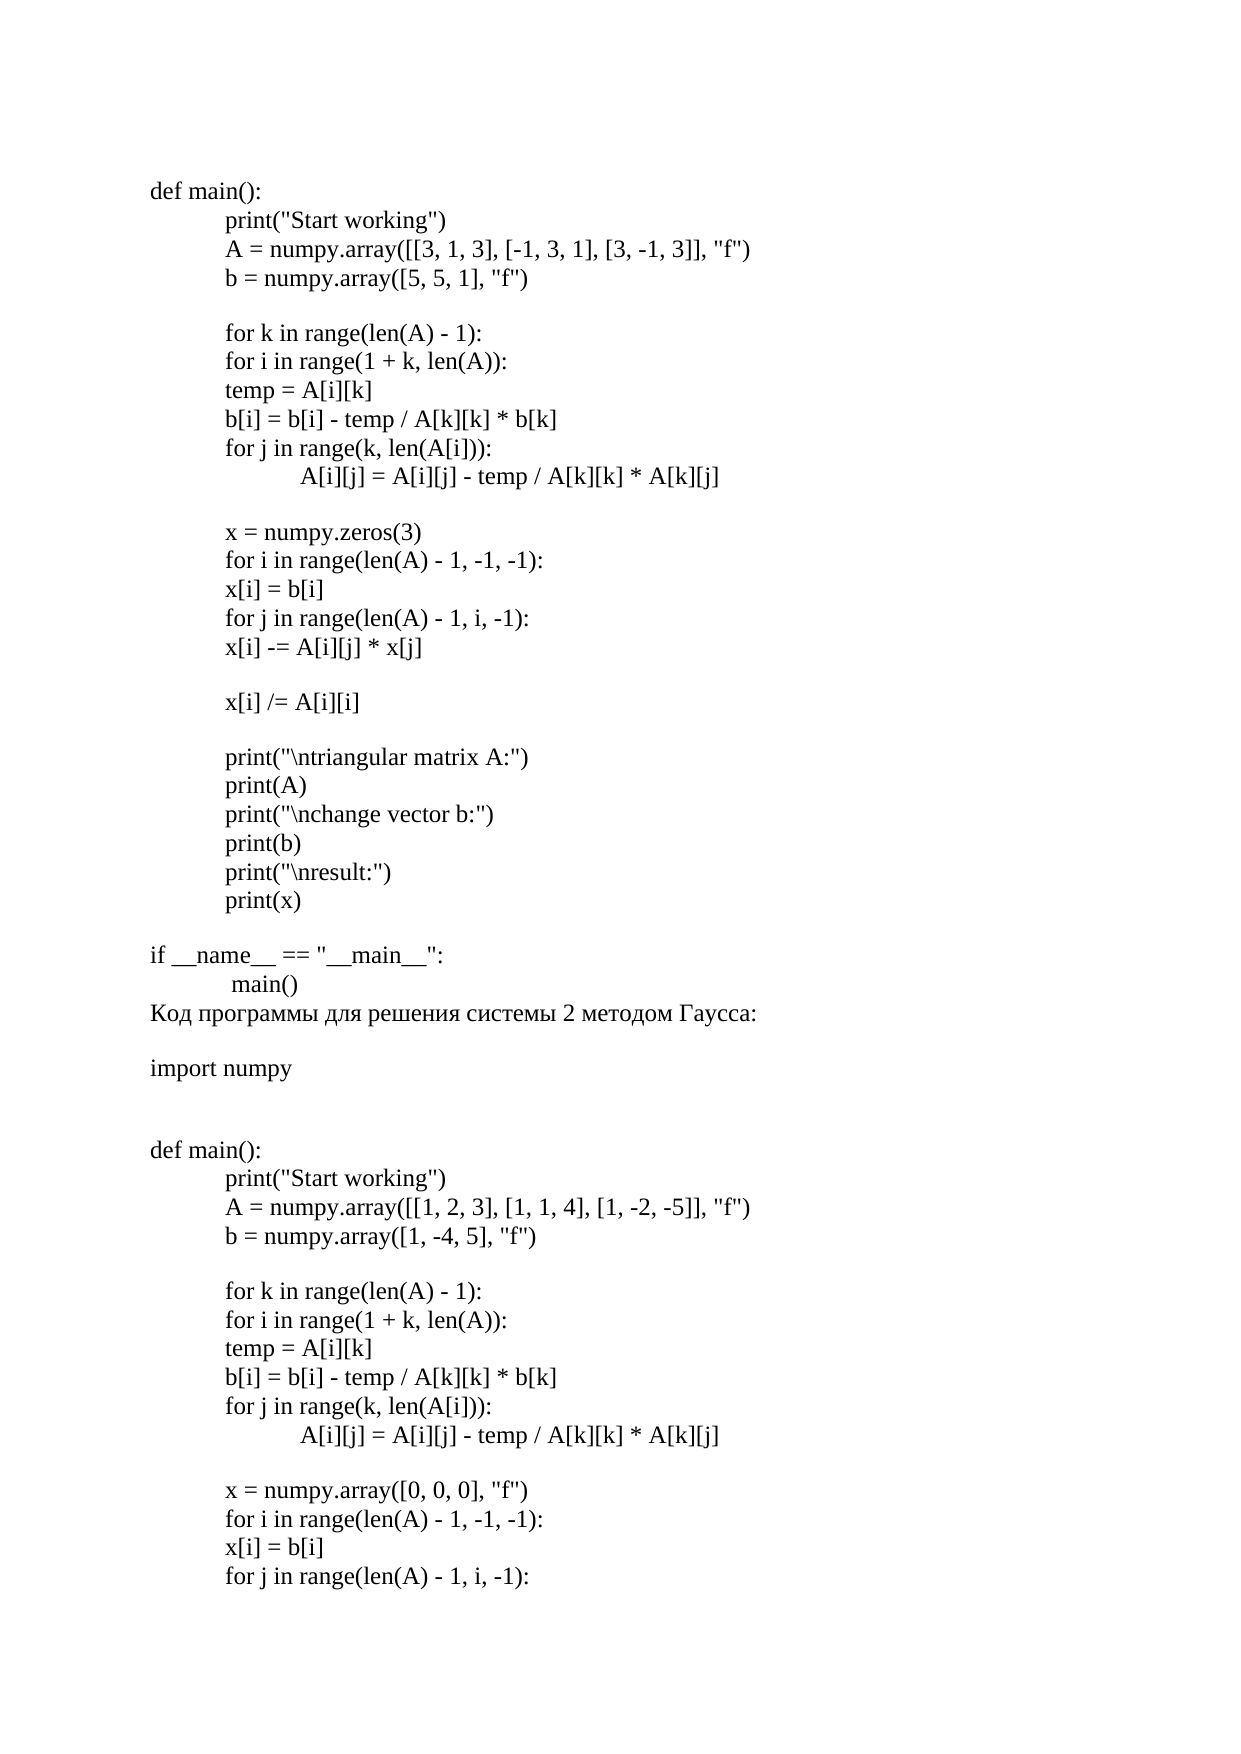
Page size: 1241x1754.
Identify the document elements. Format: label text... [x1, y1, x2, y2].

text x[i] = b[i] [150, 1532, 1090, 1561]
text def main(): [150, 176, 1090, 205]
text x[i] = b[i] [150, 574, 1090, 603]
text b[i] = b[i] - temp / A[k][k] * b[k] [150, 404, 1090, 433]
text print("\ntriangular matrix A:") [150, 742, 1090, 771]
text x[i] /= A[i][i] [150, 687, 1090, 715]
text b[i] = b[i] - temp / A[k][k] * b[k] [150, 1362, 1090, 1391]
text if __name__ == "__main__": [150, 941, 1090, 969]
text print("\nchange vector b:") [150, 799, 1090, 828]
text A = numpy.array([[1, 2, 3], [1, 1, 4], [1, -2, -5]], "f") [150, 1192, 1090, 1221]
text for j in range(k, len(A[i])): [150, 1391, 1090, 1420]
text A[i][j] = A[i][j] - temp / A[k][k] * A[k][j] [150, 1420, 1090, 1448]
text b = numpy.array([1, -4, 5], "f") [150, 1221, 1090, 1250]
text A[i][j] = A[i][j] - temp / A[k][k] * A[k][j] [150, 461, 1090, 490]
text for k in range(len(A) - 1): [150, 1276, 1090, 1305]
text def main(): [150, 1135, 1090, 1163]
text for k in range(len(A) - 1): [150, 318, 1090, 346]
text print("Start working") [150, 1163, 1090, 1192]
text x = numpy.zeros(3) [150, 517, 1090, 545]
text x[i] -= A[i][j] * x[j] [150, 632, 1090, 660]
text x = numpy.array([0, 0, 0], "f") [150, 1475, 1090, 1504]
text A = numpy.array([[3, 1, 3], [-1, 3, 1], [3, -1, 3]], "f") [150, 234, 1090, 263]
text print(A) [150, 771, 1090, 799]
text for j in range(len(A) - 1, i, -1): [150, 603, 1090, 632]
text for i in range(len(A) - 1, -1, -1): [150, 545, 1090, 574]
text b = numpy.array([5, 5, 1], "f") [150, 263, 1090, 291]
text for j in range(len(A) - 1, i, -1): [150, 1561, 1090, 1590]
text temp = A[i][k] [150, 1333, 1090, 1362]
text print(x) [150, 886, 1090, 914]
text import numpy [150, 1053, 1090, 1082]
text print("Start working") [150, 205, 1090, 234]
text main() [150, 969, 1090, 998]
text print(b) [150, 828, 1090, 857]
text print("\nresult:") [150, 857, 1090, 886]
text for i in range(len(A) - 1, -1, -1): [150, 1504, 1090, 1532]
text Код программы для решения системы 2 методом Гаусса: [150, 998, 1090, 1027]
text for i in range(1 + k, len(A)): [150, 1305, 1090, 1333]
text for i in range(1 + k, len(A)): [150, 346, 1090, 375]
text temp = A[i][k] [150, 375, 1090, 404]
text for j in range(k, len(A[i])): [150, 433, 1090, 461]
